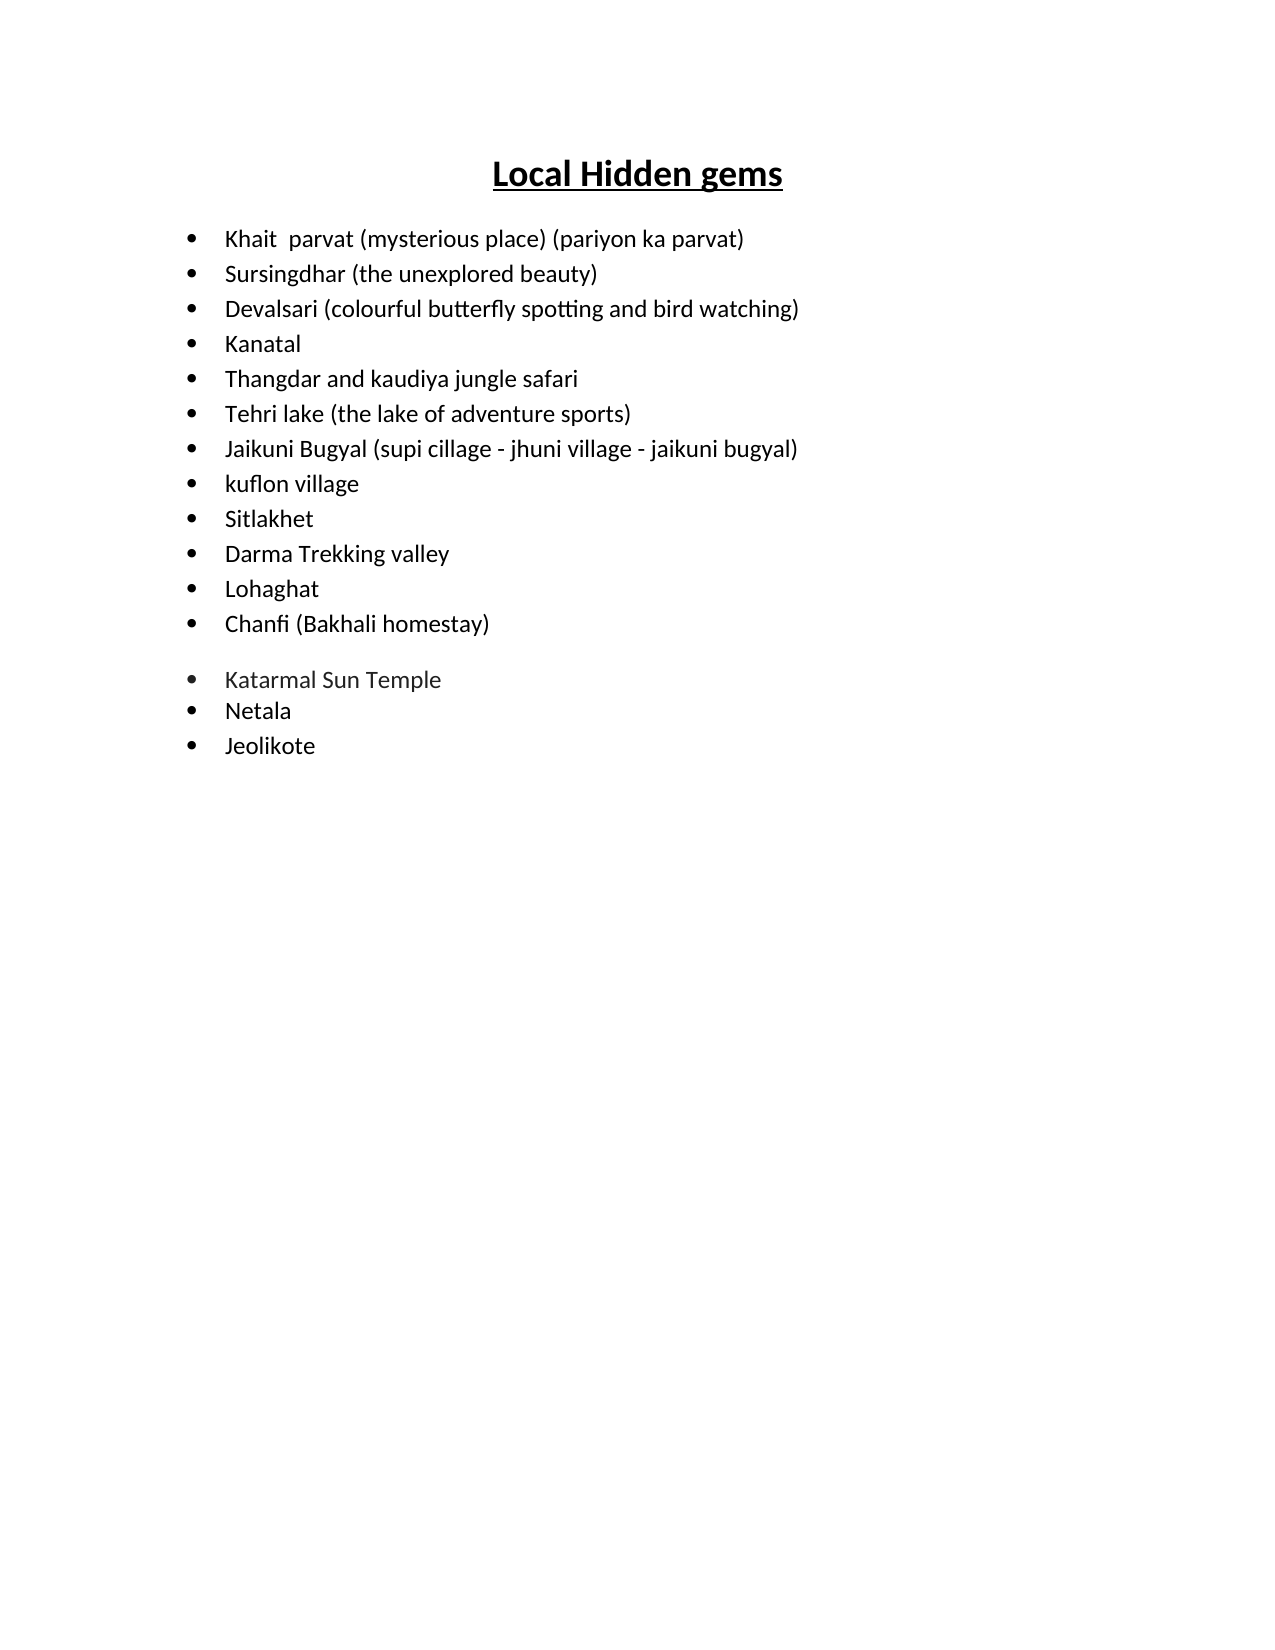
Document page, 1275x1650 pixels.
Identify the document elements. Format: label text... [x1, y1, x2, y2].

text Local Hidden gems [150, 150, 1125, 196]
list Darma Trekking valley [187, 538, 1125, 569]
list Devalsari (colourful butterfly spotting and bird watching) [187, 293, 1125, 324]
list Tehri lake (the lake of adventure sports) [187, 398, 1125, 429]
list Jaikuni Bugyal (supi cillage - jhuni village - jaikuni bugyal) [187, 433, 1125, 464]
subtitle Katarmal Sun Temple [187, 664, 1125, 695]
list Jeolikote [187, 730, 1125, 760]
list Chanfi (Bakhali homestay) [187, 608, 1125, 639]
list Lohaghat [187, 573, 1125, 604]
list Khait parvat (mysterious place) (pariyon ka parvat) [187, 223, 1125, 254]
list Netala [187, 695, 1125, 725]
list Sursingdhar (the unexplored beauty) [187, 258, 1125, 289]
list kuflon village [187, 468, 1125, 499]
list Kanatal [187, 328, 1125, 359]
list Thangdar and kaudiya jungle safari [187, 363, 1125, 394]
list Sitlakhet [187, 503, 1125, 534]
